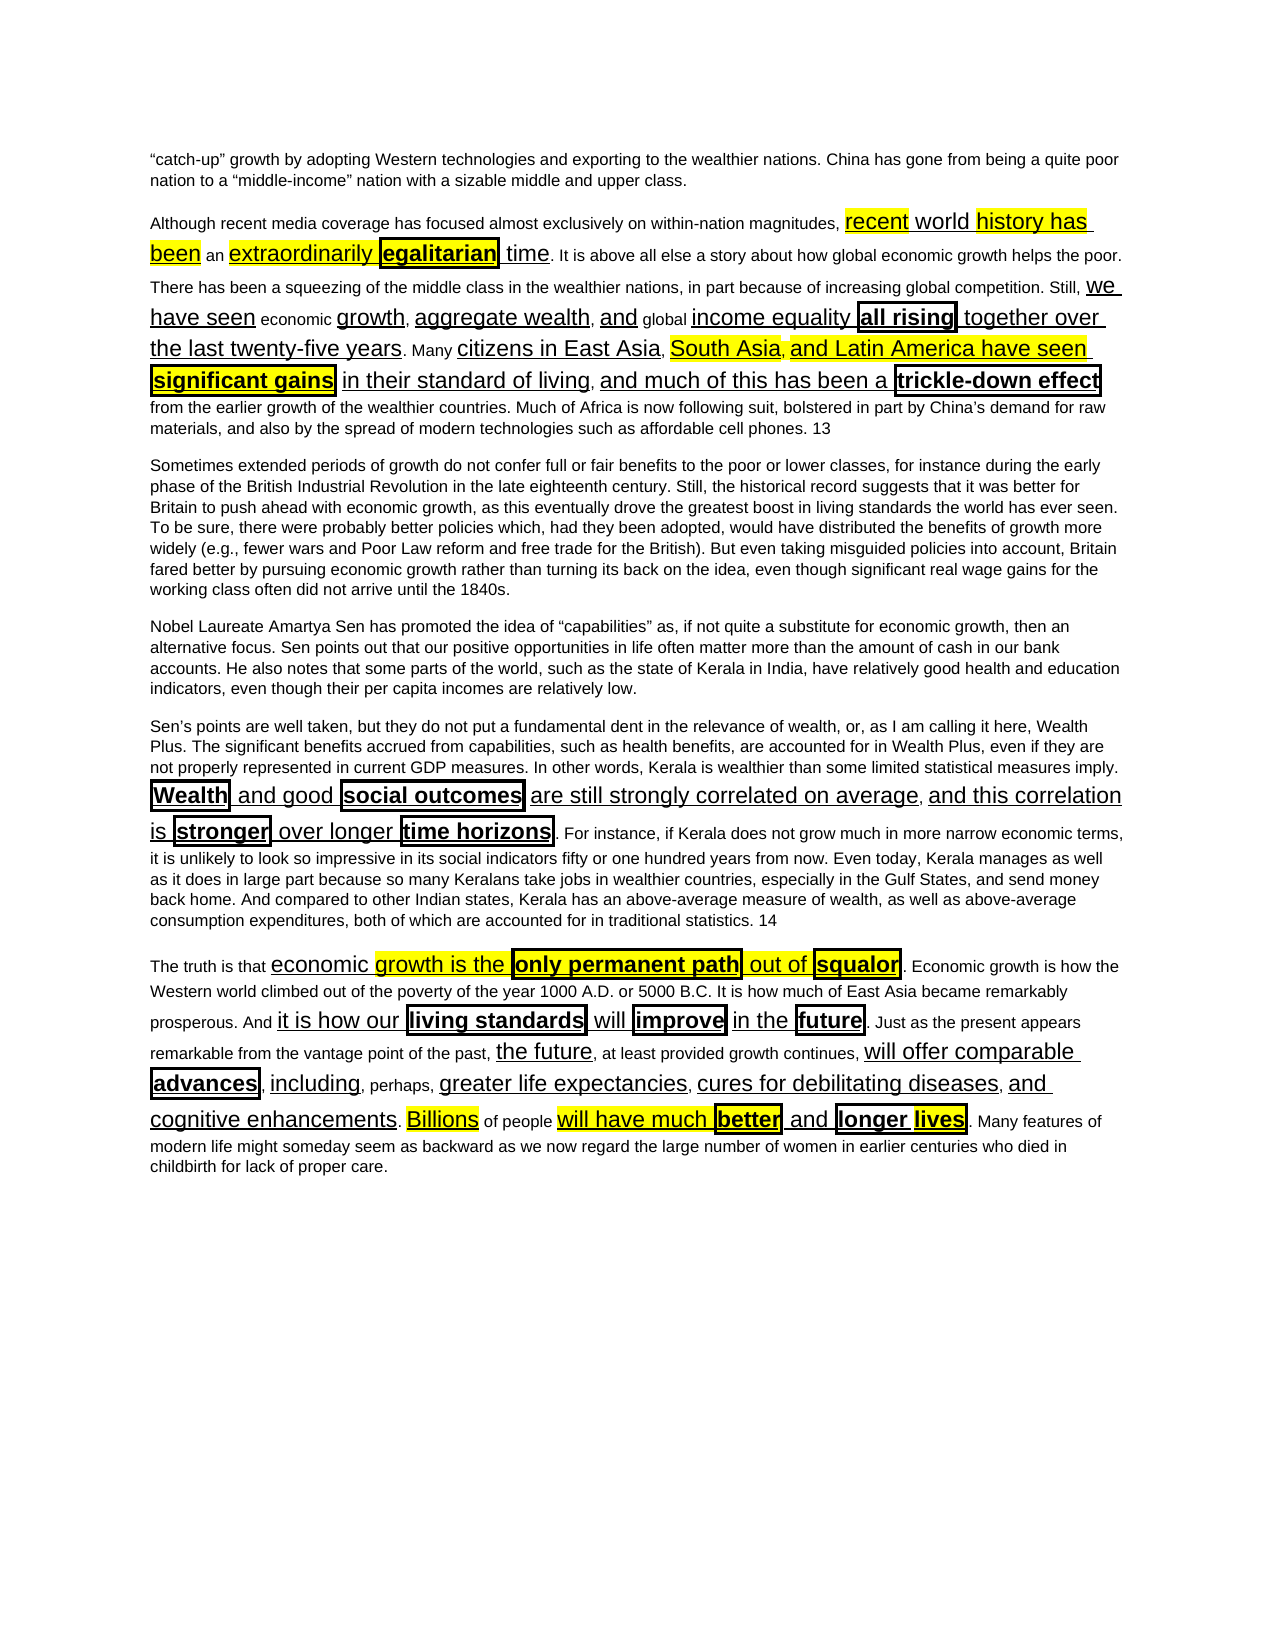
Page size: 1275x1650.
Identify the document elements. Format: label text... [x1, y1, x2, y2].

text Sometimes extended periods of growth do not confer full or fair benefits to the poor or lower classes, for instance during the early phase of the British Industrial Revolution in the late eighteenth century. Still, the historical record suggests that it was better for Britain to push ahead with economic growth, as this eventually drove the greatest boost in living standards the world has ever seen. To be sure, there were probably better policies which, had they been adopted, would have distributed the benefits of growth more widely (e.g., fewer wars and Poor Law reform and free trade for the British). But even taking misguided policies into account, Britain fared better by pursuing economic growth rather than turning its back on the idea, even though significant real wage gains for the working class often did not arrive until the 1840s. [150, 456, 1125, 599]
text Nobel Laureate Amartya Sen has promoted the idea of “capabilities” as, if not quite a substitute for economic growth, then an alternative focus. Sen points out that our positive opportunities in life often matter more than the amount of cash in our bank accounts. He also notes that some parts of the world, such as the state of Kerala in India, have relatively good health and education indicators, even though their per capita incomes are relatively low. [150, 617, 1125, 698]
text The truth is that economic growth is the only permanent path out of squalor. Economic growth is how the Western world climbed out of the poverty of the year 1000 A.D. or 5000 B.C. It is how much of East Asia became remarkably prosperous. And it is how our living standards will improve in the future. Just as the present appears remarkable from the vantage point of the past, the future, at least provided growth continues, will offer comparable advances, including, perhaps, greater life expectancies, cures for debilitating diseases, and cognitive enhancements. Billions of people will have much better and longer lives. Many features of modern life might someday seem as backward as we now regard the large number of women in earlier centuries who died in childbirth for lack of proper care. [150, 948, 1125, 1176]
text Although recent media coverage has focused almost exclusively on within-nation magnitudes, recent world history has been an extraordinarily egalitarian time. It is above all else a story about how global economic growth helps the poor. There has been a squeezing of the middle class in the wealthier nations, in part because of increasing global competition. Still, we have seen economic growth, aggregate wealth, and global income equality all rising together over the last twenty-five years. Many citizens in East Asia, South Asia, and Latin America have seen significant gains in their standard of living, and much of this has been a trickle-down effect from the earlier growth of the wealthier countries. Much of Africa is now following suit, bolstered in part by China’s demand for raw materials, and also by the spread of modern technologies such as affordable cell phones. 13 [150, 208, 1125, 438]
text Sen’s points are well taken, but they do not put a fundamental dent in the relevance of wealth, or, as I am calling it here, Wealth Plus. The significant benefits accrued from capabilities, such as health benefits, are accounted for in Wealth Plus, even if they are not properly represented in current GDP measures. In other words, Kerala is wealthier than some limited statistical measures imply. Wealth and good social outcomes are still strongly correlated on average, and this correlation is stronger over longer time horizons. For instance, if Kerala does not grow much in more narrow economic terms, it is unlikely to look so impressive in its social indicators fifty or one hundred years from now. Even today, Kerala manages as well as it does in large part because so many Keralans take jobs in wealthier countries, especially in the Gulf States, and send money back home. And compared to other Indian states, Kerala has an above-average measure of wealth, as well as above-average consumption expenditures, both of which are accounted for in traditional statistics. 14 [150, 716, 1125, 930]
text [150, 150, 1125, 190]
